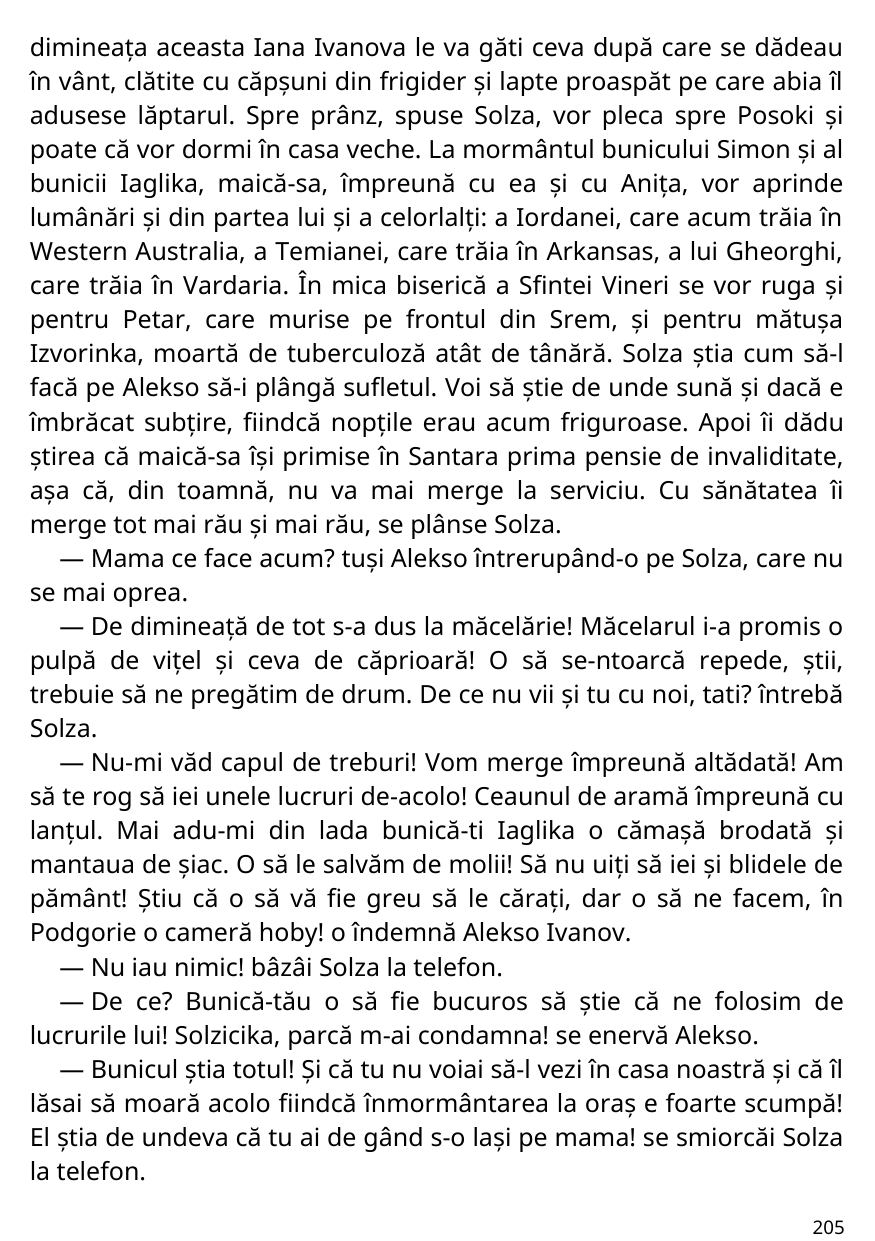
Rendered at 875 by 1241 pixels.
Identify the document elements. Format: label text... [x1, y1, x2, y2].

text — De dimineață de tot s-a dus la măcelărie! Măcelarul i-a promis o pulpă de vițel și ceva de căprioară! O să se-ntoarcă repede, știi, trebuie să ne pregătim de drum. De ce nu vii și tu cu noi, tati? întrebă Solza. [29, 608, 844, 745]
text — Bunicul știa totul! Și că tu nu voiai să-l vezi în casa noastră și că îl lăsai să moară acolo fiindcă înmormântarea la oraș e foarte scumpă! El știa de undeva că tu ai de gând s-o lași pe mama! se smiorcăi Solza la telefon. [29, 1051, 844, 1188]
text — Nu iau nimic! bâzâi Solza la telefon. [29, 949, 844, 983]
text — De ce? Bunică-tău o să fie bucuros să știe că ne folosim de lucrurile lui! Solzicika, parcă m-ai condamna! se enervă Alekso. [29, 983, 844, 1051]
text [29, 29, 844, 540]
text — Mama ce face acum? tuși Alekso întrerupând-o pe Solza, care nu se mai oprea. [29, 540, 844, 608]
text — Nu-mi văd capul de treburi! Vom merge împreună altădată! Am să te rog să iei unele lucruri de-acolo! Ceaunul de aramă împreună cu lanțul. Mai adu-mi din lada bunică-ti Iaglika o cămașă brodată și mantaua de șiac. O să le salvăm de molii! Să nu uiți să iei și blidele de pământ! Știu că o să vă fie greu să le cărați, dar o să ne facem, în Podgorie o cameră hoby! o îndemnă Alekso Ivanov. [29, 745, 844, 949]
